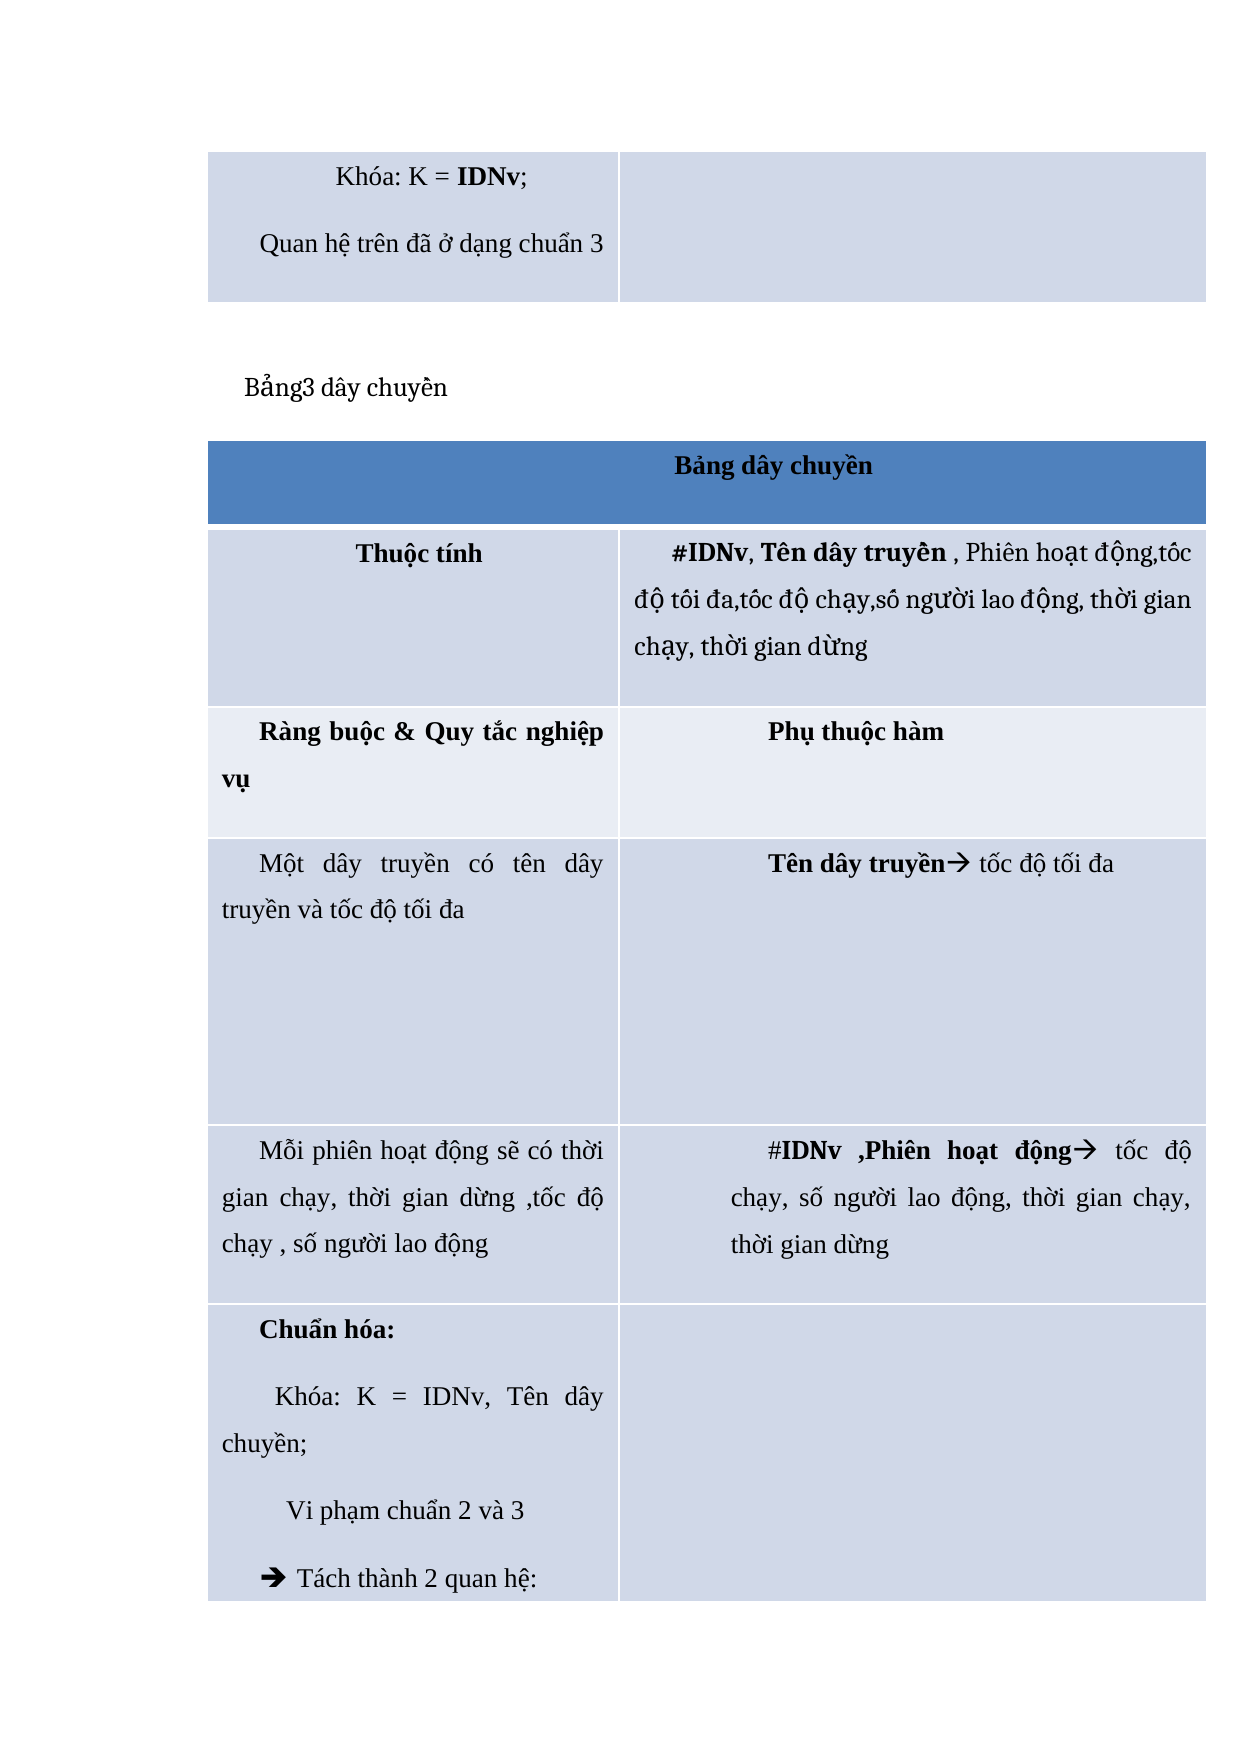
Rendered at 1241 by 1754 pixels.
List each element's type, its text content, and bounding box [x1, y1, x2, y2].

table_cell Thuộc tính [208, 530, 618, 706]
table_cell Ràng buộc & Quy tắc nghiệp vụ [208, 708, 618, 837]
text Bảng3 dây chuyền [207, 372, 1122, 403]
table_header Bảng dây chuyền [208, 441, 1206, 524]
table_cell Phụ thuộc hàm [620, 708, 1206, 837]
table_cell [620, 152, 1206, 302]
table_cell Chuẩn hóa: Khóa: K = IDNv; Quan hệ trên đã ở dạng chuẩn 3 [208, 152, 618, 302]
table_cell #IDNv ,Phiên hoạt động tốc độ chạy, số người lao động, thời gian chạy, thời gian dừng [620, 1126, 1206, 1303]
table_cell #IDNv, Tên dây truyền , Phiên hoạt động,tốc độ tối đa,tốc độ chạy,số người lao động, thời gian chạy, thời gian dừng [620, 530, 1206, 706]
table_cell Một dây truyền có tên dây truyền và tốc độ tối đa [208, 839, 618, 1124]
table_cell Mỗi phiên hoạt động sẽ có thời gian chạy, thời gian dừng ,tốc độ chạy , số người lao động [208, 1126, 618, 1303]
table_cell Tên dây truyền tốc độ tối đa [620, 839, 1206, 1124]
table_cell [620, 1305, 1206, 1601]
